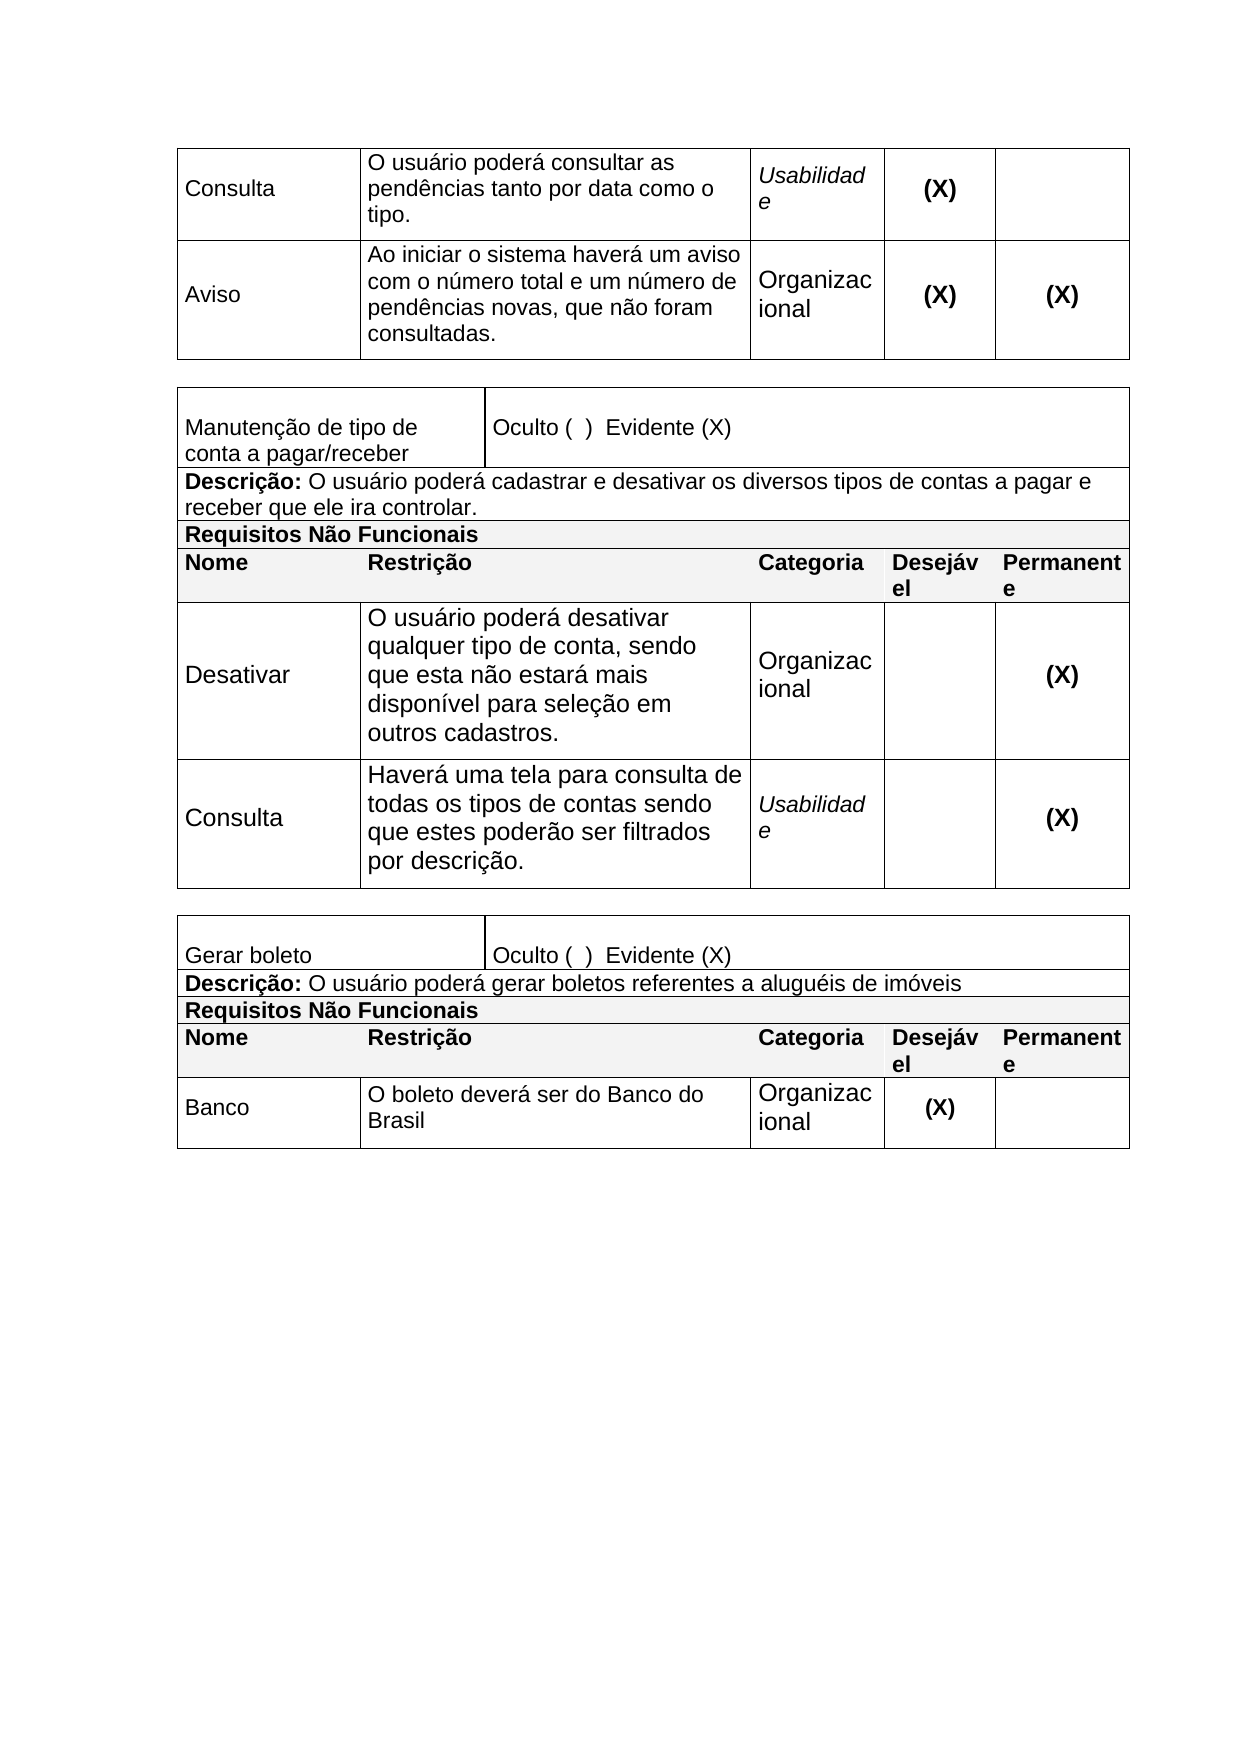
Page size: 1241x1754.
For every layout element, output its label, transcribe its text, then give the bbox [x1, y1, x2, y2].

table_cell Usabilidade [751, 149, 884, 240]
table_cell Restrição [360, 549, 751, 602]
table_cell Organizacional [751, 241, 884, 359]
table_header Oculto ( ) Evidente (X) [486, 916, 1129, 968]
table_cell [885, 603, 995, 759]
table_cell Desativar [178, 603, 360, 759]
table_cell Haverá uma tela para consulta de todas os tipos de contas sendo que estes poderão ser filtrados por descrição. [361, 760, 750, 887]
table_cell Descrição: O usuário poderá gerar boletos referentes a aluguéis de imóveis [178, 970, 1129, 996]
table_cell Banco [178, 1078, 360, 1148]
table_cell (X) [885, 149, 995, 240]
table_cell [996, 1078, 1129, 1148]
table_header Oculto ( ) Evidente (X) [486, 388, 1129, 467]
table_cell O usuário poderá consultar as pendências tanto por data como o tipo. [361, 149, 750, 240]
table_cell Categoria [751, 1024, 884, 1077]
table_cell Nome [178, 1024, 360, 1077]
table_cell (X) [996, 603, 1129, 759]
table_cell Organizacional [751, 603, 884, 759]
table_cell [996, 149, 1129, 240]
table_cell Consulta [178, 149, 360, 240]
table_cell Usabilidade [751, 760, 884, 887]
table_cell Aviso [178, 241, 360, 359]
table_cell Permanente [995, 1024, 1129, 1077]
table_cell O boleto deverá ser do Banco do Brasil [361, 1078, 750, 1148]
table_cell Desejável [885, 549, 995, 602]
table_cell Categoria [751, 549, 884, 602]
table_cell Desejável [885, 1024, 995, 1077]
table_cell Consulta [178, 760, 360, 887]
table_cell O usuário poderá desativar qualquer tipo de conta, sendo que esta não estará mais disponível para seleção em outros cadastros. [361, 603, 750, 759]
table_cell Ao iniciar o sistema haverá um aviso com o número total e um número de pendências novas, que não foram consultadas. [361, 241, 750, 359]
table_cell (X) [996, 241, 1129, 359]
table_cell Requisitos Não Funcionais [178, 997, 1129, 1023]
table_cell (X) [885, 1078, 995, 1148]
table_cell Organizacional [751, 1078, 884, 1148]
table_cell (X) [996, 760, 1129, 887]
table_cell [885, 760, 995, 887]
table_cell Restrição [360, 1024, 751, 1077]
table_cell (X) [885, 241, 995, 359]
table_cell Descrição: O usuário poderá cadastrar e desativar os diversos tipos de contas a pagar e receber que ele ira controlar. [178, 468, 1129, 520]
table_header Gerar boleto [178, 916, 484, 968]
table_cell Permanente [995, 549, 1129, 602]
table_cell Nome [178, 549, 360, 602]
table_cell Requisitos Não Funcionais [178, 521, 1129, 548]
table_header Manutenção de tipo de conta a pagar/receber [178, 388, 484, 467]
